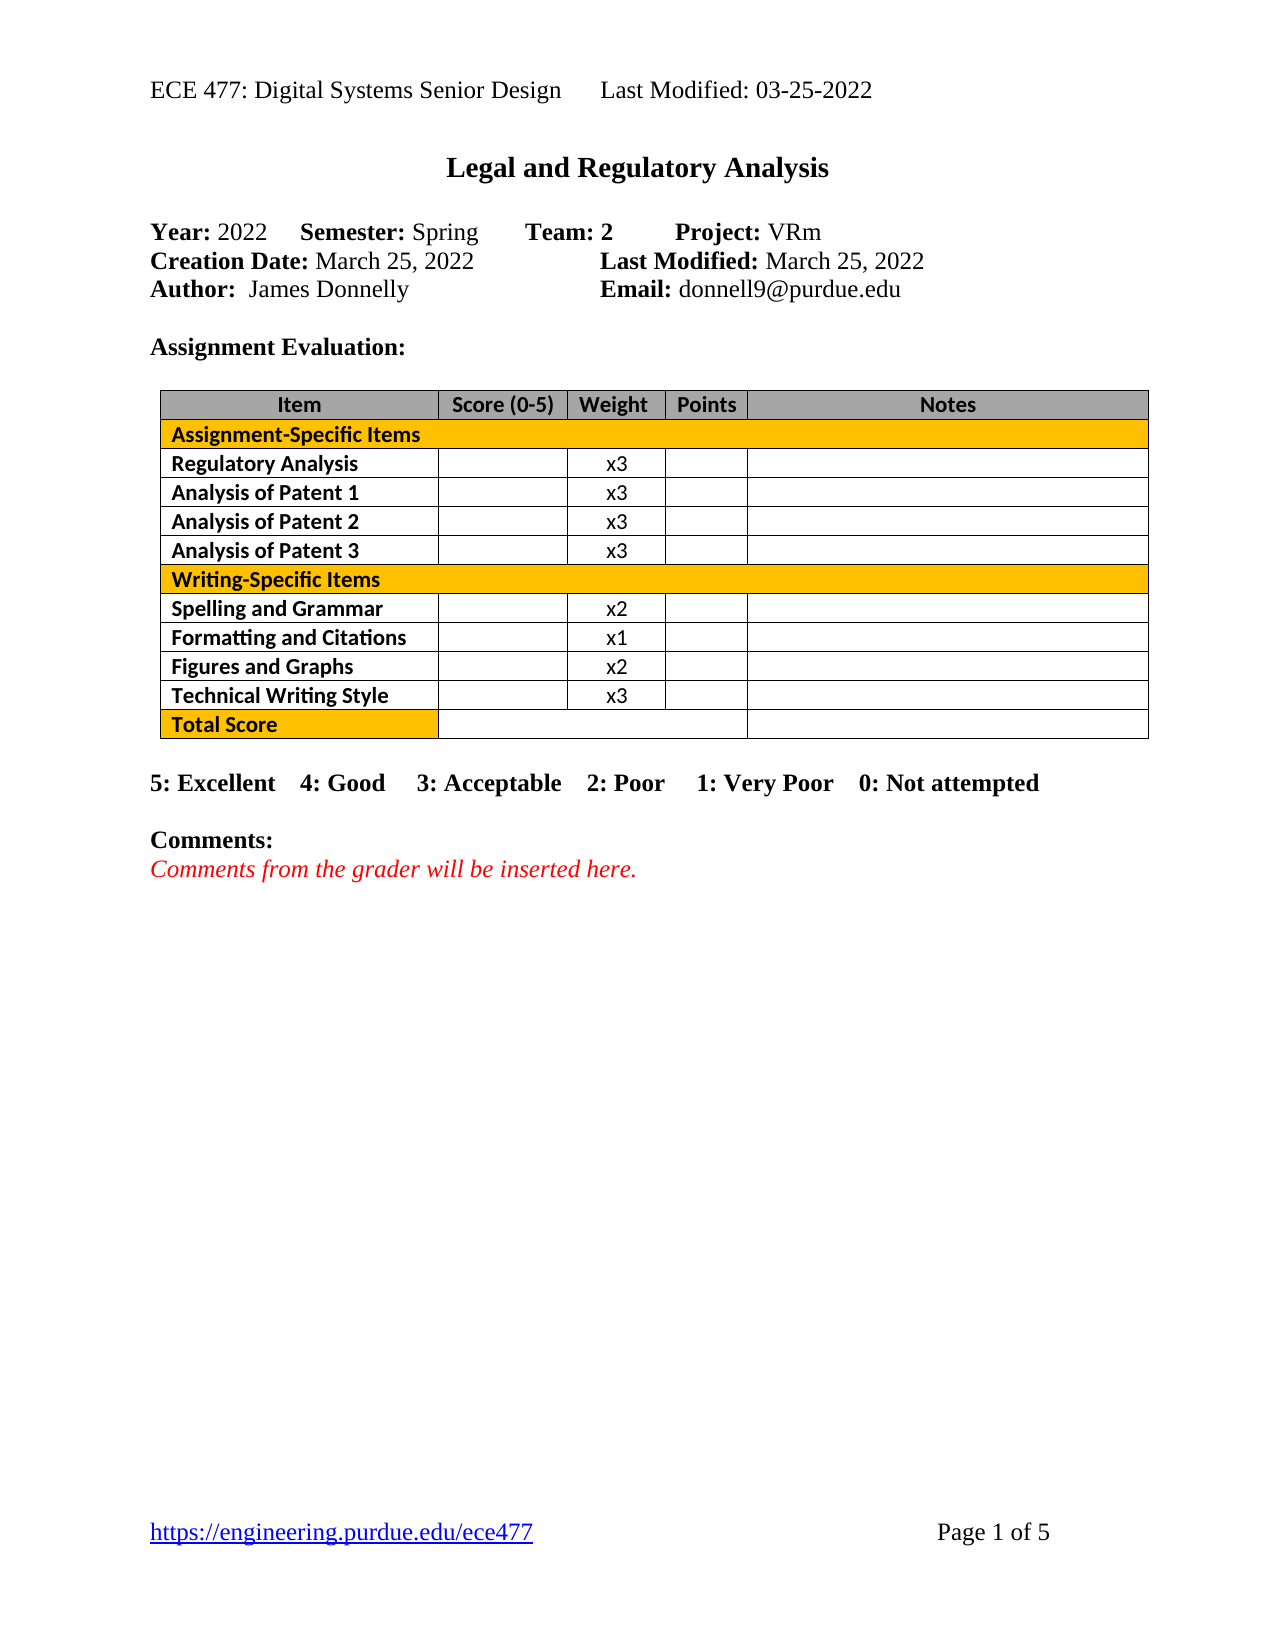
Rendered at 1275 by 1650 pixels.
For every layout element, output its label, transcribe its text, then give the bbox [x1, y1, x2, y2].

table_cell Assignment-Specific Items [161, 420, 1148, 448]
table_cell x3 [568, 478, 665, 506]
table_cell Figures and Graphs [161, 652, 438, 680]
table_cell Spelling and Grammar [161, 594, 438, 622]
title Year: 2022 Semester: Spring Team: 2 Project: VRm [150, 217, 1125, 246]
table_header Points [666, 391, 747, 419]
table_header Score (0-5) [439, 391, 567, 419]
table_cell [439, 710, 747, 738]
table_cell Analysis of Patent 3 [161, 536, 438, 564]
table_cell Regulatory Analysis [161, 449, 438, 477]
table_header Item [161, 391, 438, 419]
table_cell [748, 710, 1148, 738]
table_cell Writing-Specific Items [161, 565, 1148, 593]
title Assignment Evaluation: [150, 332, 1125, 361]
table_cell Analysis of Patent 1 [161, 478, 438, 506]
table_cell x3 [568, 681, 665, 709]
table_cell [666, 536, 747, 564]
table_cell [439, 536, 567, 564]
table_cell [748, 623, 1148, 651]
table_cell [748, 681, 1148, 709]
title Legal and Regulatory Analysis [150, 150, 1125, 183]
table_cell x3 [568, 507, 665, 535]
table_cell x2 [568, 652, 665, 680]
table_cell [666, 681, 747, 709]
table_cell [439, 623, 567, 651]
table_header Notes [748, 391, 1148, 419]
table_cell x3 [568, 536, 665, 564]
table_cell [666, 623, 747, 651]
title Author: James Donnelly Email: donnell9@purdue.edu [150, 274, 1125, 303]
title Comments from the grader will be inserted here. [150, 854, 1125, 883]
table_cell x3 [568, 449, 665, 477]
table_cell [748, 652, 1148, 680]
title Creation Date: March 25, 2022 Last Modified: March 25, 2022 [150, 246, 1125, 274]
table_cell [439, 507, 567, 535]
table_cell [748, 594, 1148, 622]
table_cell [666, 449, 747, 477]
table_cell [748, 507, 1148, 535]
table_cell x2 [568, 594, 665, 622]
table_cell x1 [568, 623, 665, 651]
table_cell [666, 652, 747, 680]
table_header Weight [568, 391, 665, 419]
title Comments: [150, 826, 1125, 854]
table_cell Technical Writing Style [161, 681, 438, 709]
title 5: Excellent 4: Good 3: Acceptable 2: Poor 1: Very Poor 0: Not attempted [150, 768, 1125, 797]
table_cell [666, 478, 747, 506]
table_cell [666, 507, 747, 535]
table_cell [748, 449, 1148, 477]
table_cell [748, 478, 1148, 506]
table_cell [748, 536, 1148, 564]
table_cell Formatting and Citations [161, 623, 438, 651]
table_cell [439, 478, 567, 506]
table_cell [439, 652, 567, 680]
table_cell [439, 594, 567, 622]
table_cell [439, 681, 567, 709]
table_cell [439, 449, 567, 477]
table_cell Analysis of Patent 2 [161, 507, 438, 535]
table_cell [666, 594, 747, 622]
table_cell Total Score [161, 710, 438, 738]
